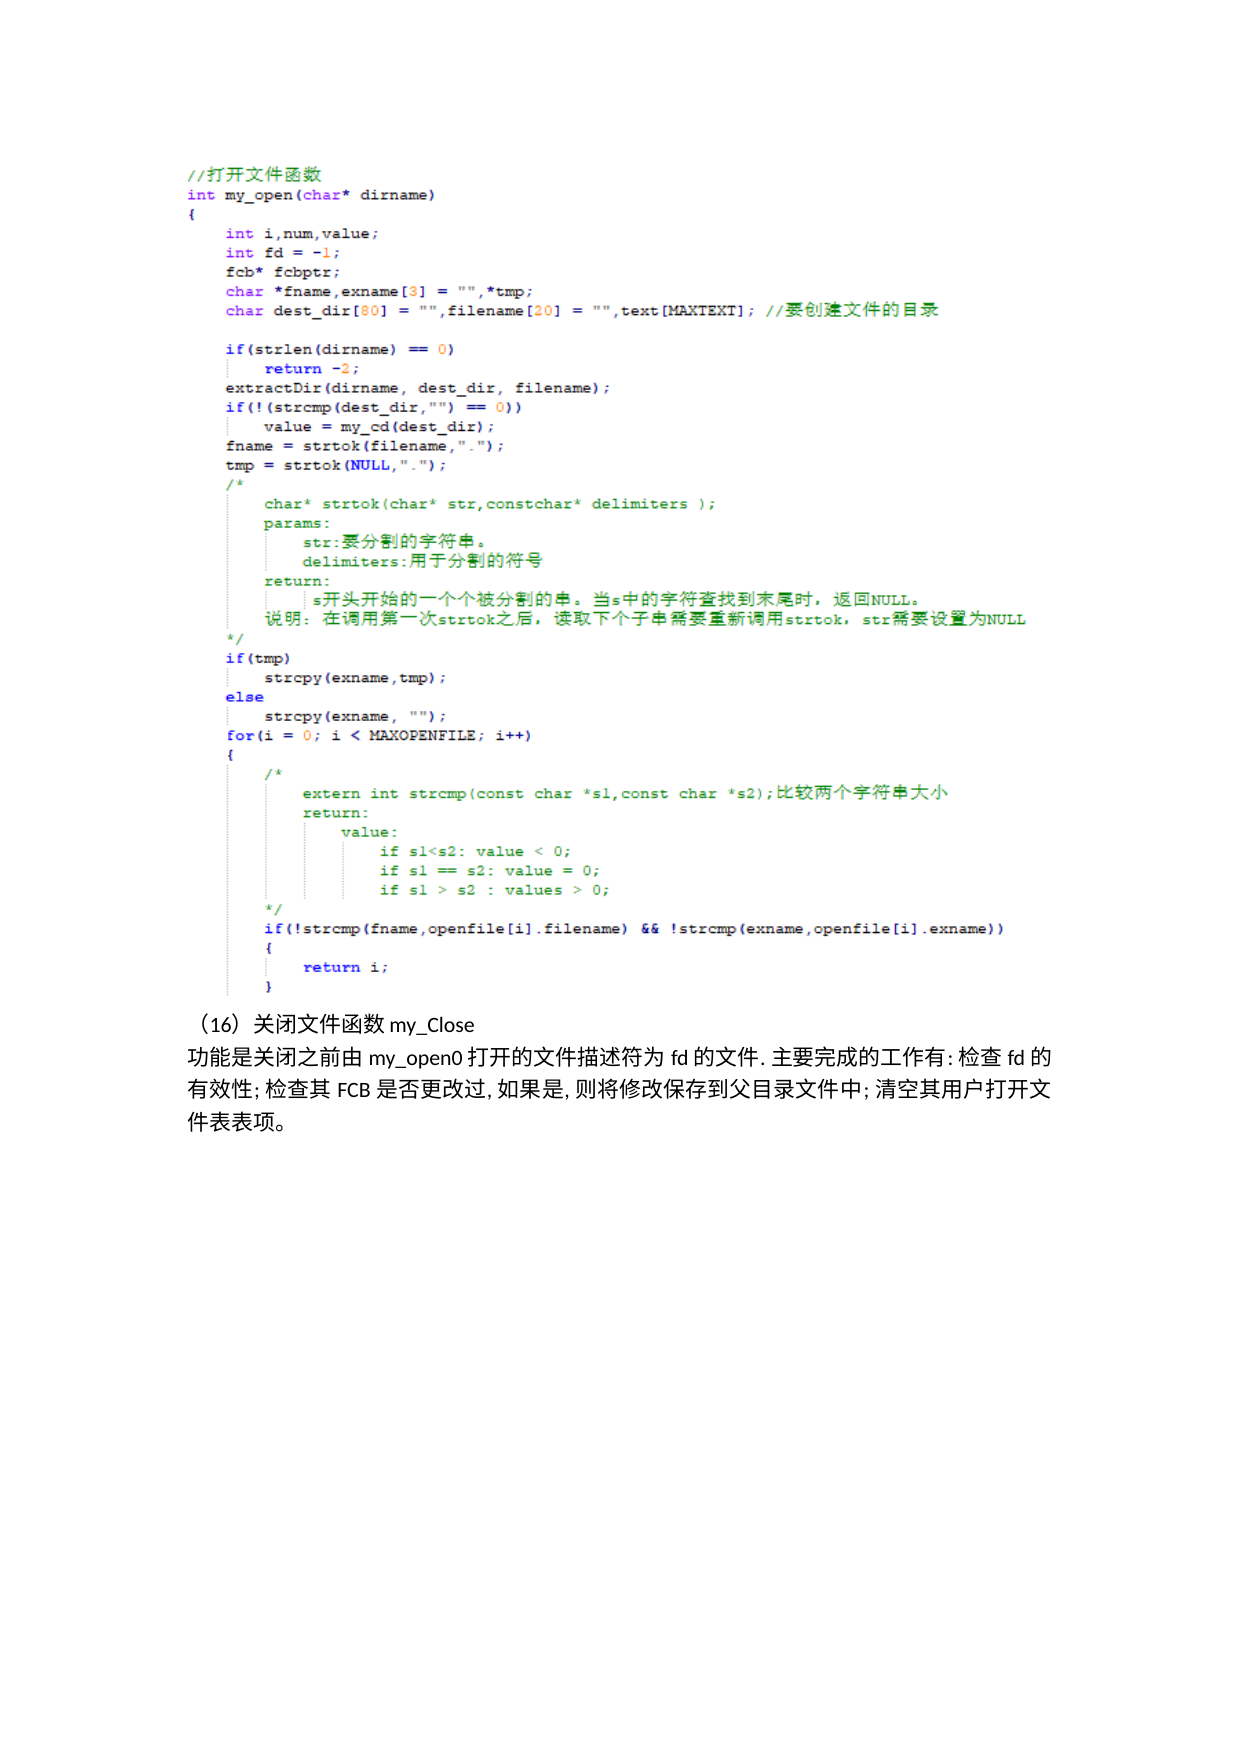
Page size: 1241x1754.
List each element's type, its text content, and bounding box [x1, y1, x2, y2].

list 关闭文件函数my_Close [187, 1007, 1053, 1039]
picture [187, 162, 1052, 1001]
list 功能是关闭之前由my_open0打开的文件描述符为 fd 的文件. 主要完成的工作有: 检查 fd 的有效性; 检查其 FCB 是否更改过, 如果是, 则将修改保存到父目录文件中; 清空其用户打开文件表表项。 [187, 1039, 1053, 1137]
